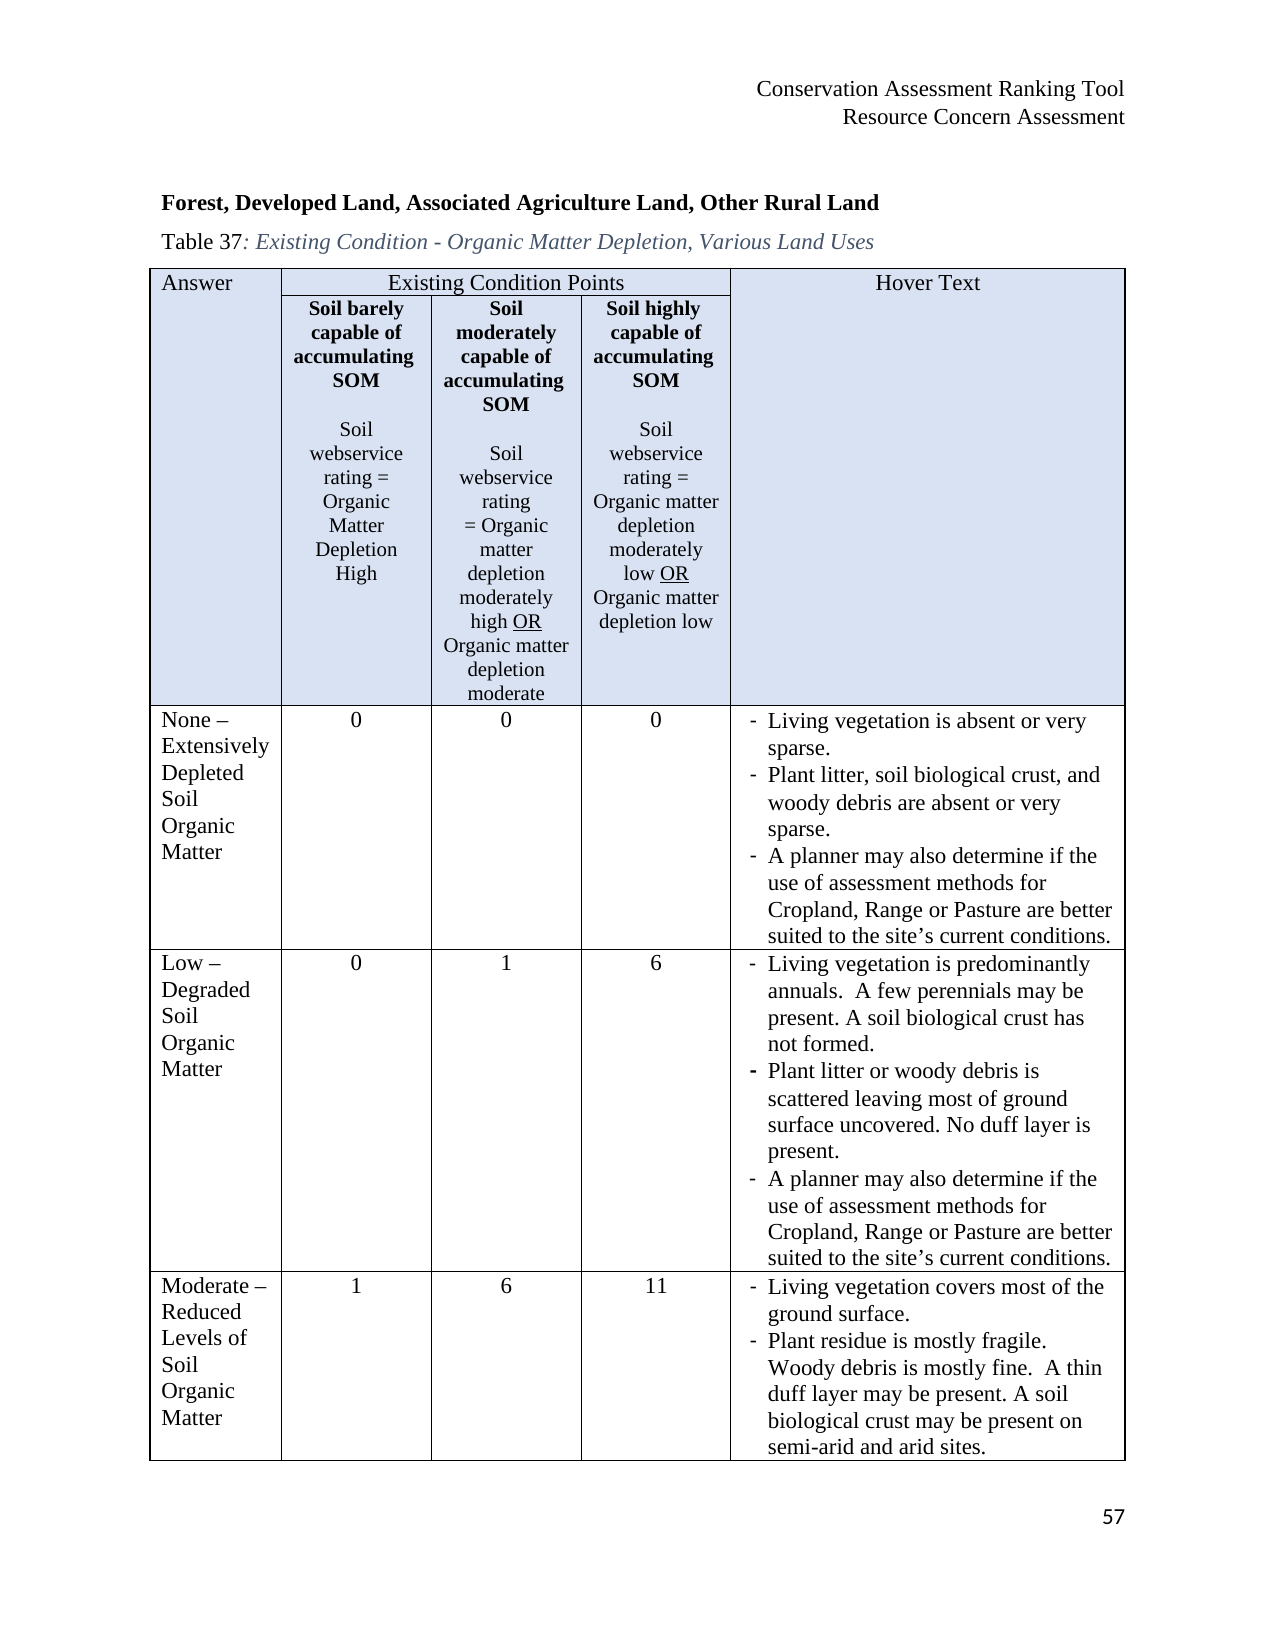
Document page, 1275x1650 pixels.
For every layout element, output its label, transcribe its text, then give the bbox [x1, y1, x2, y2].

table_cell Living vegetation is predominantly annuals. A few perennials may be present. A soil biological crust has not formed. Plant litter or woody debris is scattered leaving most of ground surface uncovered. No duff layer is present. A planner may also determine if the use of assessment methods for Cropland, Range or Pasture are better suited to the site’s current conditions. [731, 950, 1124, 1271]
table_cell Low – Degraded Soil Organic Matter [151, 950, 281, 1271]
table_header Forest, Developed Land, Associated Agriculture Land, Other Rural Land [150, 189, 1125, 228]
table_cell Existing Condition Points [282, 269, 730, 295]
table_cell 0 [582, 706, 730, 948]
table_cell Hover Text [731, 269, 1124, 705]
table_cell Living vegetation is absent or very sparse. Plant litter, soil biological crust, and woody debris are absent or very sparse. A planner may also determine if the use of assessment methods for Cropland, Range or Pasture are better suited to the site’s current conditions. [731, 706, 1124, 948]
table_cell None – Extensively Depleted Soil Organic Matter [151, 706, 281, 948]
table_cell 6 [432, 1272, 581, 1459]
table_cell Answer [151, 269, 281, 705]
table_cell 1 [282, 1272, 431, 1459]
table_cell 0 [432, 706, 581, 948]
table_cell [731, 1272, 1124, 1459]
table_cell 11 [582, 1272, 730, 1459]
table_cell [151, 1272, 281, 1459]
table_cell Soil barely capable of accumulating SOM Soil webservice rating = Organic Matter Depletion High [282, 296, 431, 705]
table_cell 6 [582, 950, 730, 1271]
table_cell 0 [282, 950, 431, 1271]
table_cell Soil highly capable of accumulating SOM Soil webservice rating = Organic matter depletion moderately low OR Organic matter depletion low [582, 296, 730, 705]
table_cell 1 [432, 950, 581, 1271]
table_cell Soil moderately capable of accumulating SOM Soil webservice rating = Organic matter depletion moderately high OR Organic matter depletion moderate [432, 296, 581, 705]
table_cell 0 [282, 706, 431, 948]
table_cell Table 37: Existing Condition - Organic Matter Depletion, Various Land Uses [150, 228, 1125, 268]
